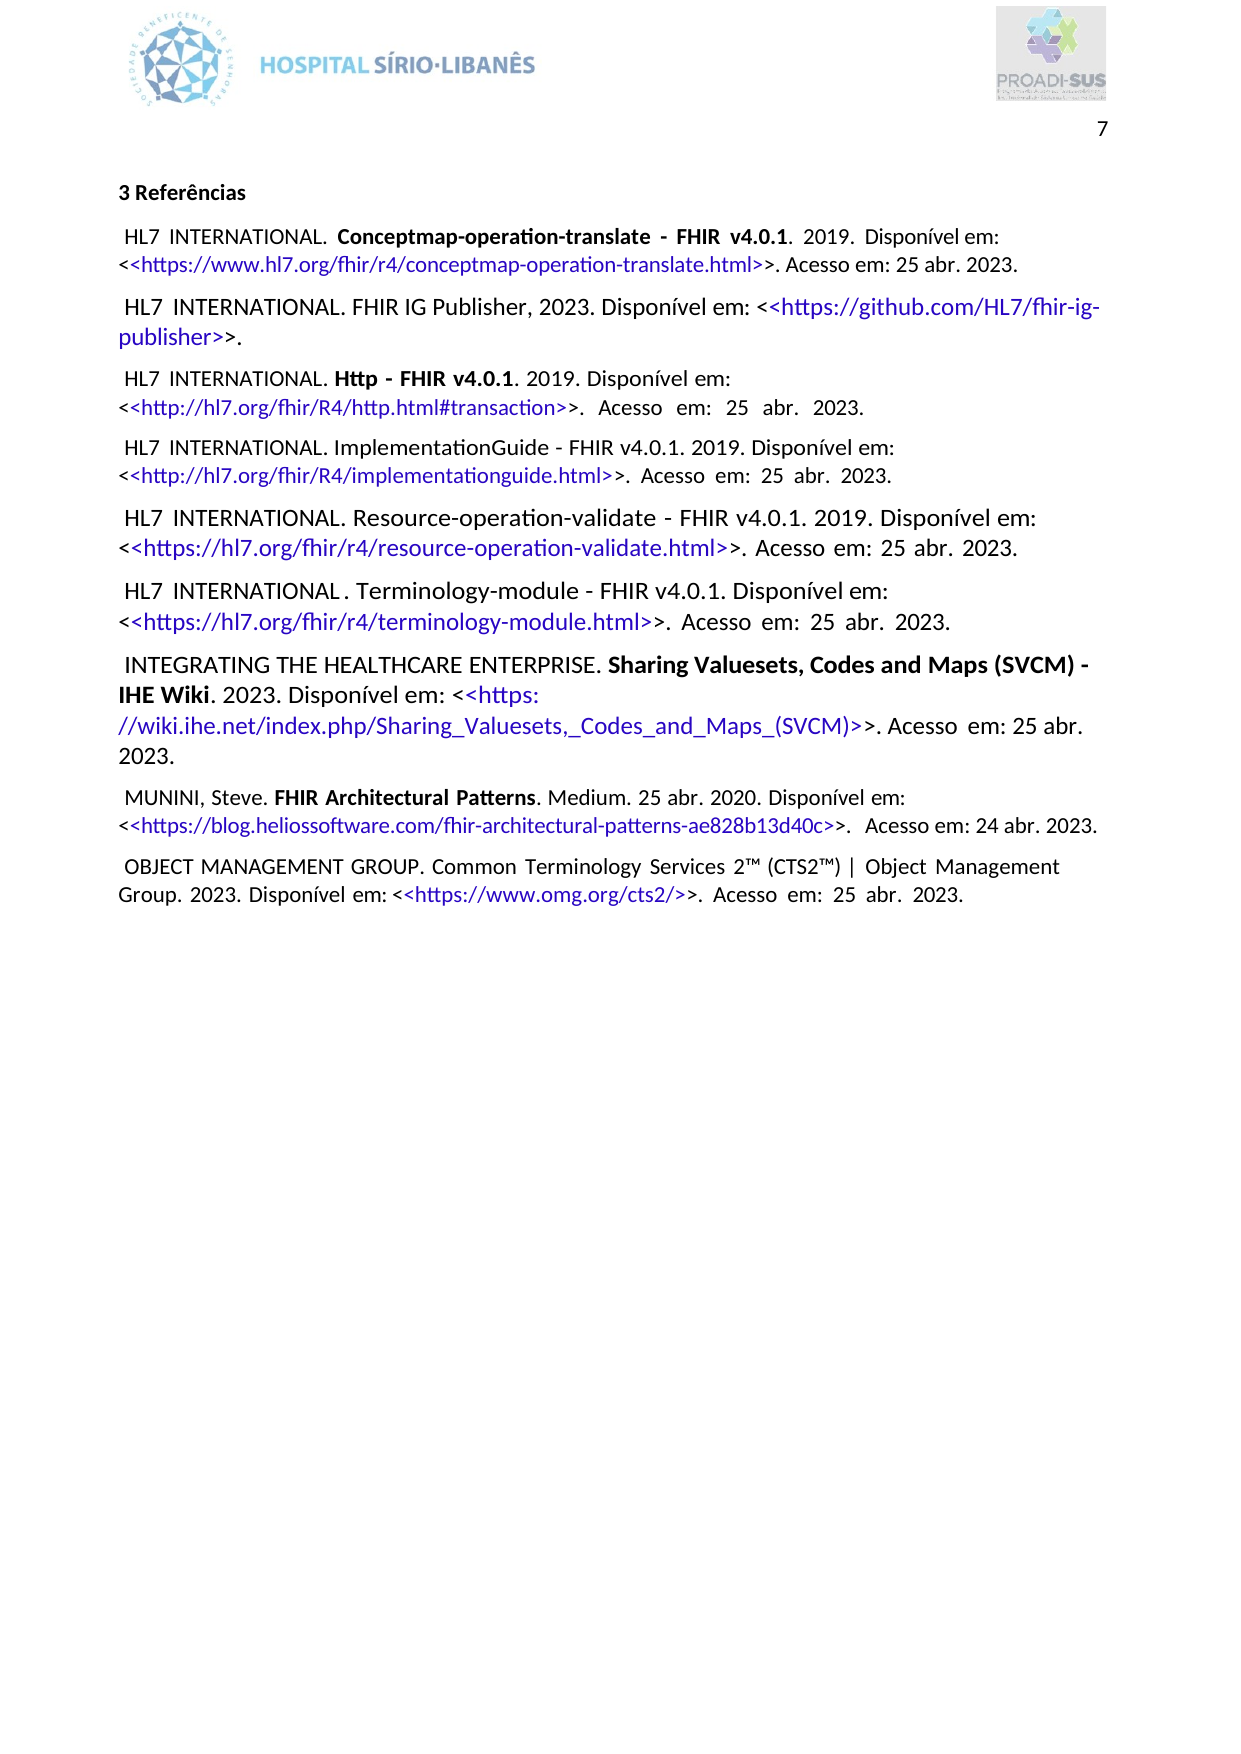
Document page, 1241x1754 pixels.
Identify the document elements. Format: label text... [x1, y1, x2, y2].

text HL7 INTERNATIONAL. ImplementationGuide - FHIR v4.0.1. 2019. Disponível em: <<http://hl7.org/fhir/R4/implementationguide.html>>. Acesso em: 25 abr. 2023. [118, 433, 1126, 489]
text HL7 INTERNATIONAL . Terminology-module - FHIR v4.0.1. Disponível em: <<https://hl7.org/fhir/r4/terminology-module.html>>. Acesso em: 25 abr. 2023. [118, 575, 1126, 636]
subtitle Referências [118, 178, 1126, 206]
text INTEGRATING THE HEALTHCARE ENTERPRISE. Sharing Valuesets, Codes and Maps (SVCM) - IHE Wiki. 2023. Disponível em: <<https: //wiki.ihe.net/index.php/Sharing_Valuesets,_Codes_and_Maps_(SVCM)>>. Acesso em: 25 abr. 2023. [118, 649, 1126, 771]
picture [128, 6, 1107, 110]
text HL7 INTERNATIONAL. Resource-operation-validate - FHIR v4.0.1. 2019. Disponível em: <<https://hl7.org/fhir/r4/resource-operation-validate.html>>. Acesso em: 25 abr. 2023. [118, 502, 1126, 563]
text OBJECT MANAGEMENT GROUP. Common Terminology Services 2™ (CTS2™) | Object Management Group. 2023. Disponível em: <<https://www.omg.org/cts2/>>. Acesso em: 25 abr. 2023. [118, 852, 1126, 908]
text MUNINI, Steve. FHIR Architectural Patterns. Medium. 25 abr. 2020. Disponível em: <<https://blog.heliossoftware.com/fhir-architectural-patterns-ae828b13d40c>>. Acesso em: 24 abr. 2023. [118, 783, 1126, 839]
text HL7 INTERNATIONAL. Conceptmap-operation-translate - FHIR v4.0.1. 2019. Disponível em: <<https://www.hl7.org/fhir/r4/conceptmap-operation-translate.html>>. Acesso em: 25 abr. 2023. [118, 222, 1126, 278]
text HL7 INTERNATIONAL. FHIR IG Publisher, 2023. Disponível em: <<https://github.com/HL7/fhir-ig-publisher>>. [118, 291, 1126, 352]
text HL7 INTERNATIONAL. Http - FHIR v4.0.1. 2019. Disponível em: <<http://hl7.org/fhir/R4/http.html#transaction>>. Acesso em: 25 abr. 2023. [118, 364, 1126, 421]
